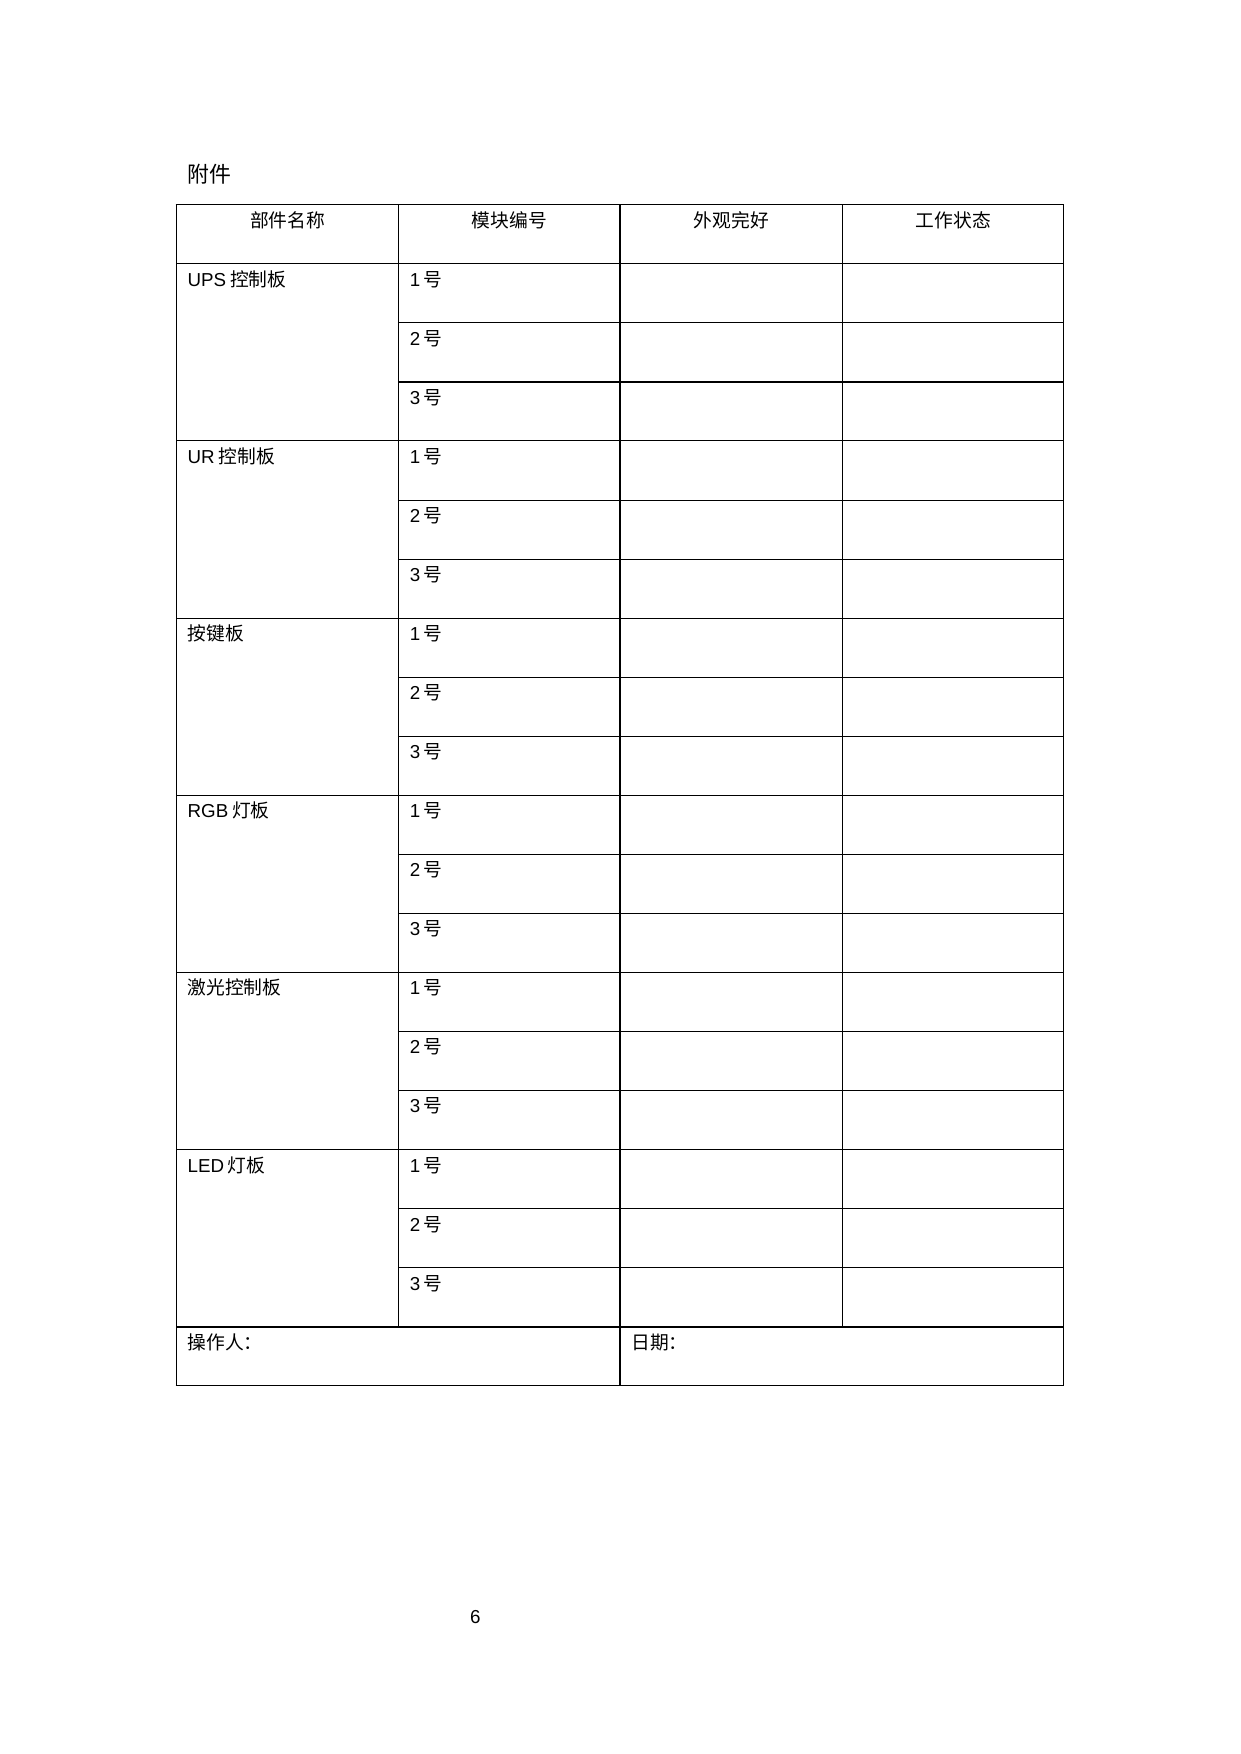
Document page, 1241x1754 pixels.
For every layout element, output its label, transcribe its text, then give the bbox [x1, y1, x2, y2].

table_cell [621, 973, 842, 1031]
table_cell [621, 1032, 842, 1090]
table_cell 操作人： [177, 1328, 619, 1385]
table_header 工作状态 [843, 205, 1063, 263]
table_cell 2号 [399, 323, 619, 381]
table_cell 2号 [399, 678, 619, 736]
table_header 模块编号 [399, 205, 619, 263]
table_cell [843, 1209, 1063, 1267]
table_cell 1号 [399, 619, 619, 677]
table_cell RGB灯板 [177, 796, 398, 972]
table_cell [843, 560, 1063, 618]
table_cell 1号 [399, 441, 619, 499]
table_cell [621, 560, 842, 618]
table_cell [621, 1091, 842, 1149]
table_cell [843, 914, 1063, 972]
table_cell [843, 973, 1063, 1031]
table_cell 2号 [399, 501, 619, 558]
table_cell [843, 264, 1063, 322]
table_cell [621, 737, 842, 795]
table_cell 3号 [399, 560, 619, 618]
table_cell [621, 619, 842, 677]
table_cell [843, 323, 1063, 381]
table_cell 3号 [399, 914, 619, 972]
table_cell 3号 [399, 1268, 619, 1326]
table_cell [621, 678, 842, 736]
table_cell 1号 [399, 796, 619, 854]
table_cell 日期： [621, 1328, 1063, 1385]
table_cell [843, 501, 1063, 558]
table_cell [621, 441, 842, 499]
table_cell 2号 [399, 1209, 619, 1267]
table_cell 3号 [399, 383, 619, 440]
table_cell [843, 383, 1063, 440]
table_cell [843, 1268, 1063, 1326]
table_cell [621, 1150, 842, 1208]
table_cell [843, 737, 1063, 795]
table_cell [843, 796, 1063, 854]
table_cell 1号 [399, 264, 619, 322]
table_cell 2号 [399, 855, 619, 913]
table_cell [843, 1150, 1063, 1208]
table_cell 3号 [399, 1091, 619, 1149]
table_cell [621, 383, 842, 440]
table_cell 2号 [399, 1032, 619, 1090]
table_cell [621, 264, 842, 322]
table_cell [843, 1091, 1063, 1149]
table_cell [843, 619, 1063, 677]
text 附件 [187, 157, 1053, 188]
table_cell 1号 [399, 1150, 619, 1208]
table_header 部件名称 [177, 205, 398, 263]
table_cell 3号 [399, 737, 619, 795]
table_cell [621, 323, 842, 381]
table_cell 激光控制板 [177, 973, 398, 1149]
table_cell LED灯板 [177, 1150, 398, 1326]
table_cell [843, 441, 1063, 499]
table_cell [843, 678, 1063, 736]
table_cell [843, 1032, 1063, 1090]
table_cell UPS控制板 [177, 264, 398, 440]
table_cell 按键板 [177, 619, 398, 795]
table_header 外观完好 [621, 205, 842, 263]
table_cell 1号 [399, 973, 619, 1031]
table_cell [621, 501, 842, 558]
table_cell [621, 796, 842, 854]
table_cell UR控制板 [177, 441, 398, 618]
table_cell [843, 855, 1063, 913]
table_cell [621, 914, 842, 972]
table_cell [621, 855, 842, 913]
table_cell [621, 1209, 842, 1267]
table_cell [621, 1268, 842, 1326]
